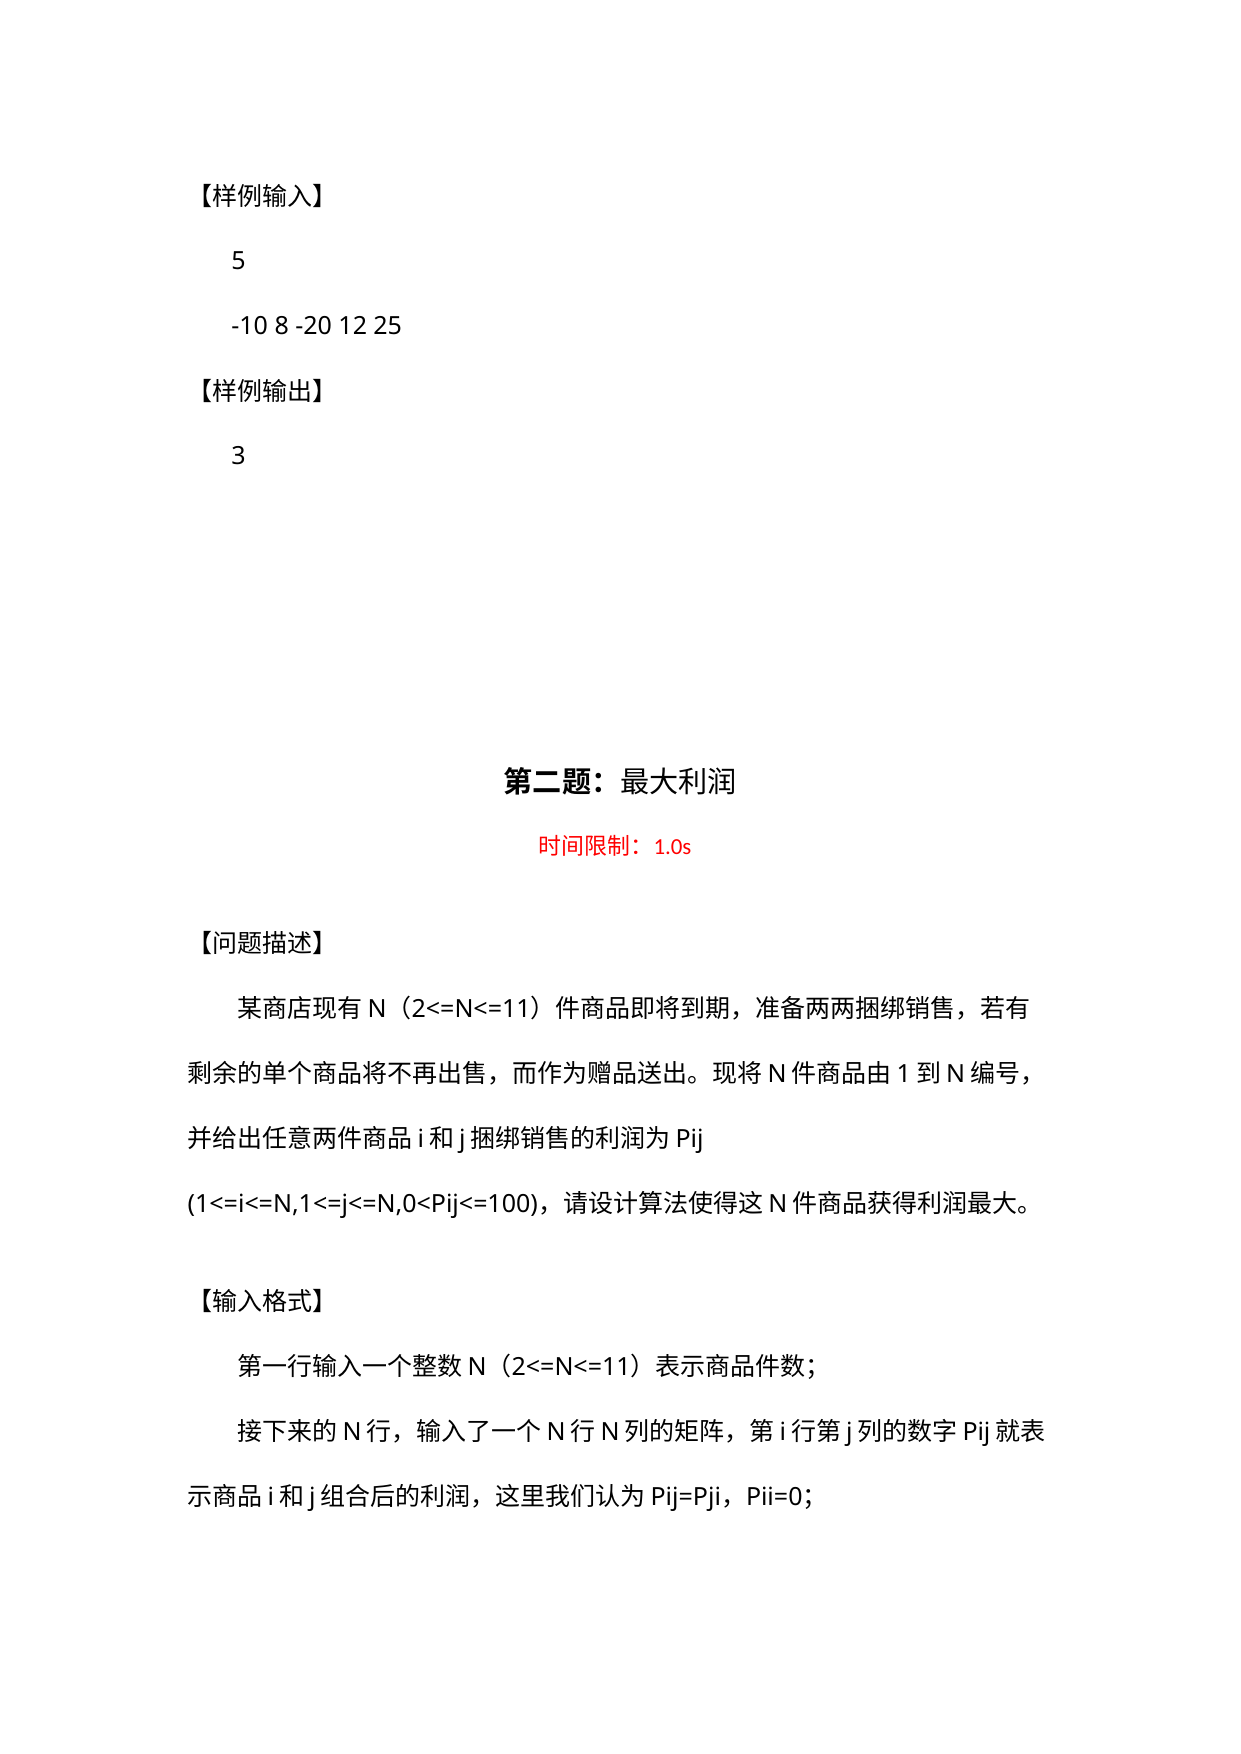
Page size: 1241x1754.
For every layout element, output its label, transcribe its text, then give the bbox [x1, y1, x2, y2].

text -10 8 -20 12 25 [187, 292, 1053, 357]
text 第二题：最大利润 [187, 747, 1053, 812]
text 某商店现有N（2<=N<=11）件商品即将到期，准备两两捆绑销售，若有剩余的单个商品将不再出售，而作为赠品送出。现将N件商品由1到N编号，并给出任意两件商品i和j捆绑销售的利润为Pij (1<=i<=N,1<=j<=N,0<Pij<=100)，请设计算法使得这N件商品获得利润最大。 [187, 974, 1053, 1234]
text 时间限制：1.0s [187, 812, 1053, 877]
text 【输入格式】 [187, 1267, 1053, 1332]
text 【样例输入】 [187, 162, 1053, 227]
text 3 [187, 422, 1053, 487]
text 第一行输入一个整数N（2<=N<=11）表示商品件数； [187, 1332, 1053, 1397]
text 接下来的N行，输入了一个N行N列的矩阵，第i行第j列的数字Pij就表示商品i和j组合后的利润，这里我们认为Pij=Pji，Pii=0； [187, 1397, 1053, 1527]
text 5 [187, 227, 1053, 292]
text 【问题描述】 [187, 909, 1053, 974]
text 【样例输出】 [187, 357, 1053, 422]
